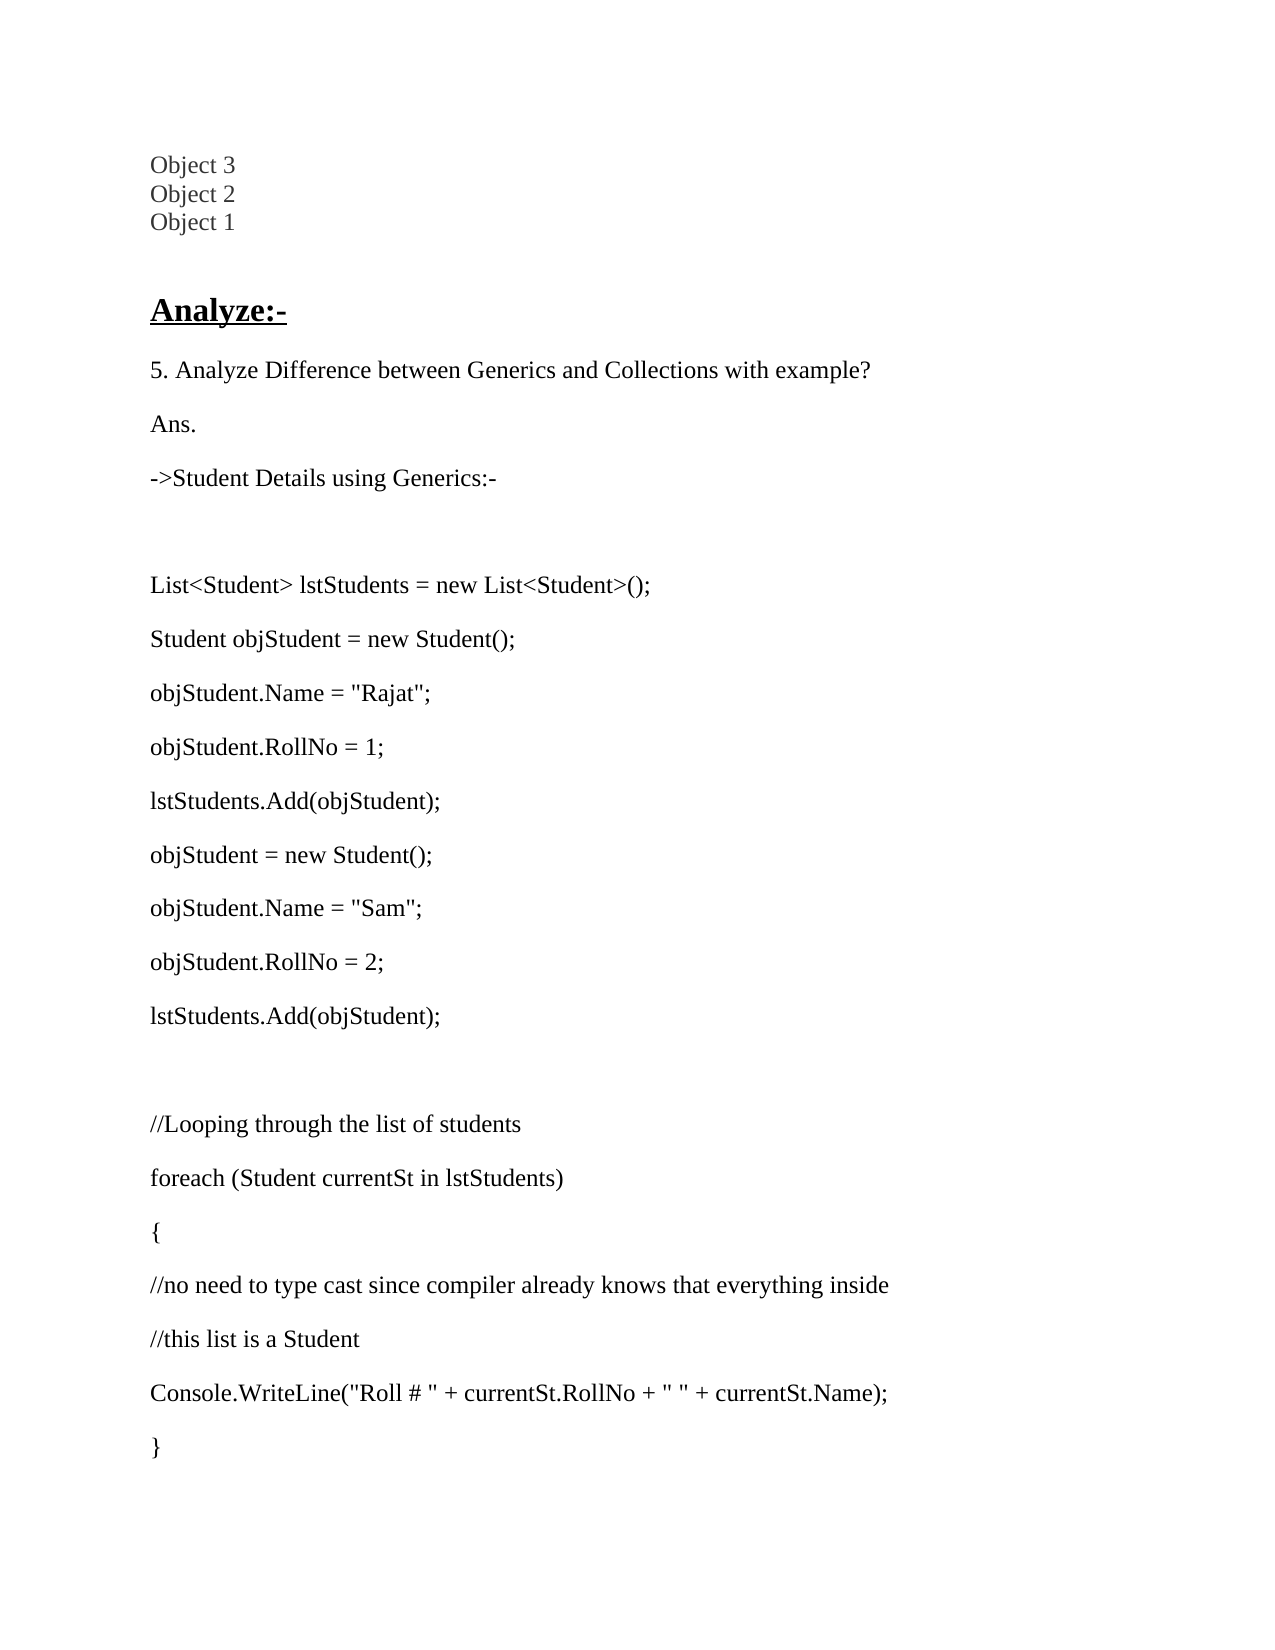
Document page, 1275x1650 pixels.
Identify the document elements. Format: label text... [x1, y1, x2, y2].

text Analyze:- [150, 290, 1125, 328]
text objStudent.RollNo = 1; [150, 732, 1125, 761]
text Ans. [150, 409, 1125, 438]
text Console.WriteLine("Roll # " + currentSt.RollNo + " " + currentSt.Name); [150, 1378, 1125, 1407]
text objStudent.Name = "Rajat"; [150, 678, 1125, 707]
text Object 2 [150, 179, 1125, 207]
text objStudent.RollNo = 2; [150, 947, 1125, 976]
text ->Student Details using Generics:- [150, 463, 1125, 491]
text foreach (Student currentSt in lstStudents) [150, 1163, 1125, 1192]
text Object 3 [150, 150, 1125, 179]
text 5. Analyze Difference between Generics and Collections with example? [150, 355, 1125, 384]
text lstStudents.Add(objStudent); [150, 1001, 1125, 1030]
text objStudent = new Student(); [150, 840, 1125, 868]
text Student objStudent = new Student(); [150, 624, 1125, 653]
text //no need to type cast since compiler already knows that everything inside [150, 1271, 1125, 1299]
text { [150, 1217, 1125, 1245]
text List<Student> lstStudents = new List<Student>(); [150, 570, 1125, 599]
text } [150, 1432, 1125, 1461]
text lstStudents.Add(objStudent); [150, 786, 1125, 814]
text Object 1 [150, 207, 1125, 236]
text //this list is a Student [150, 1324, 1125, 1353]
text //Looping through the list of students [150, 1109, 1125, 1138]
text objStudent.Name = "Sam"; [150, 893, 1125, 922]
